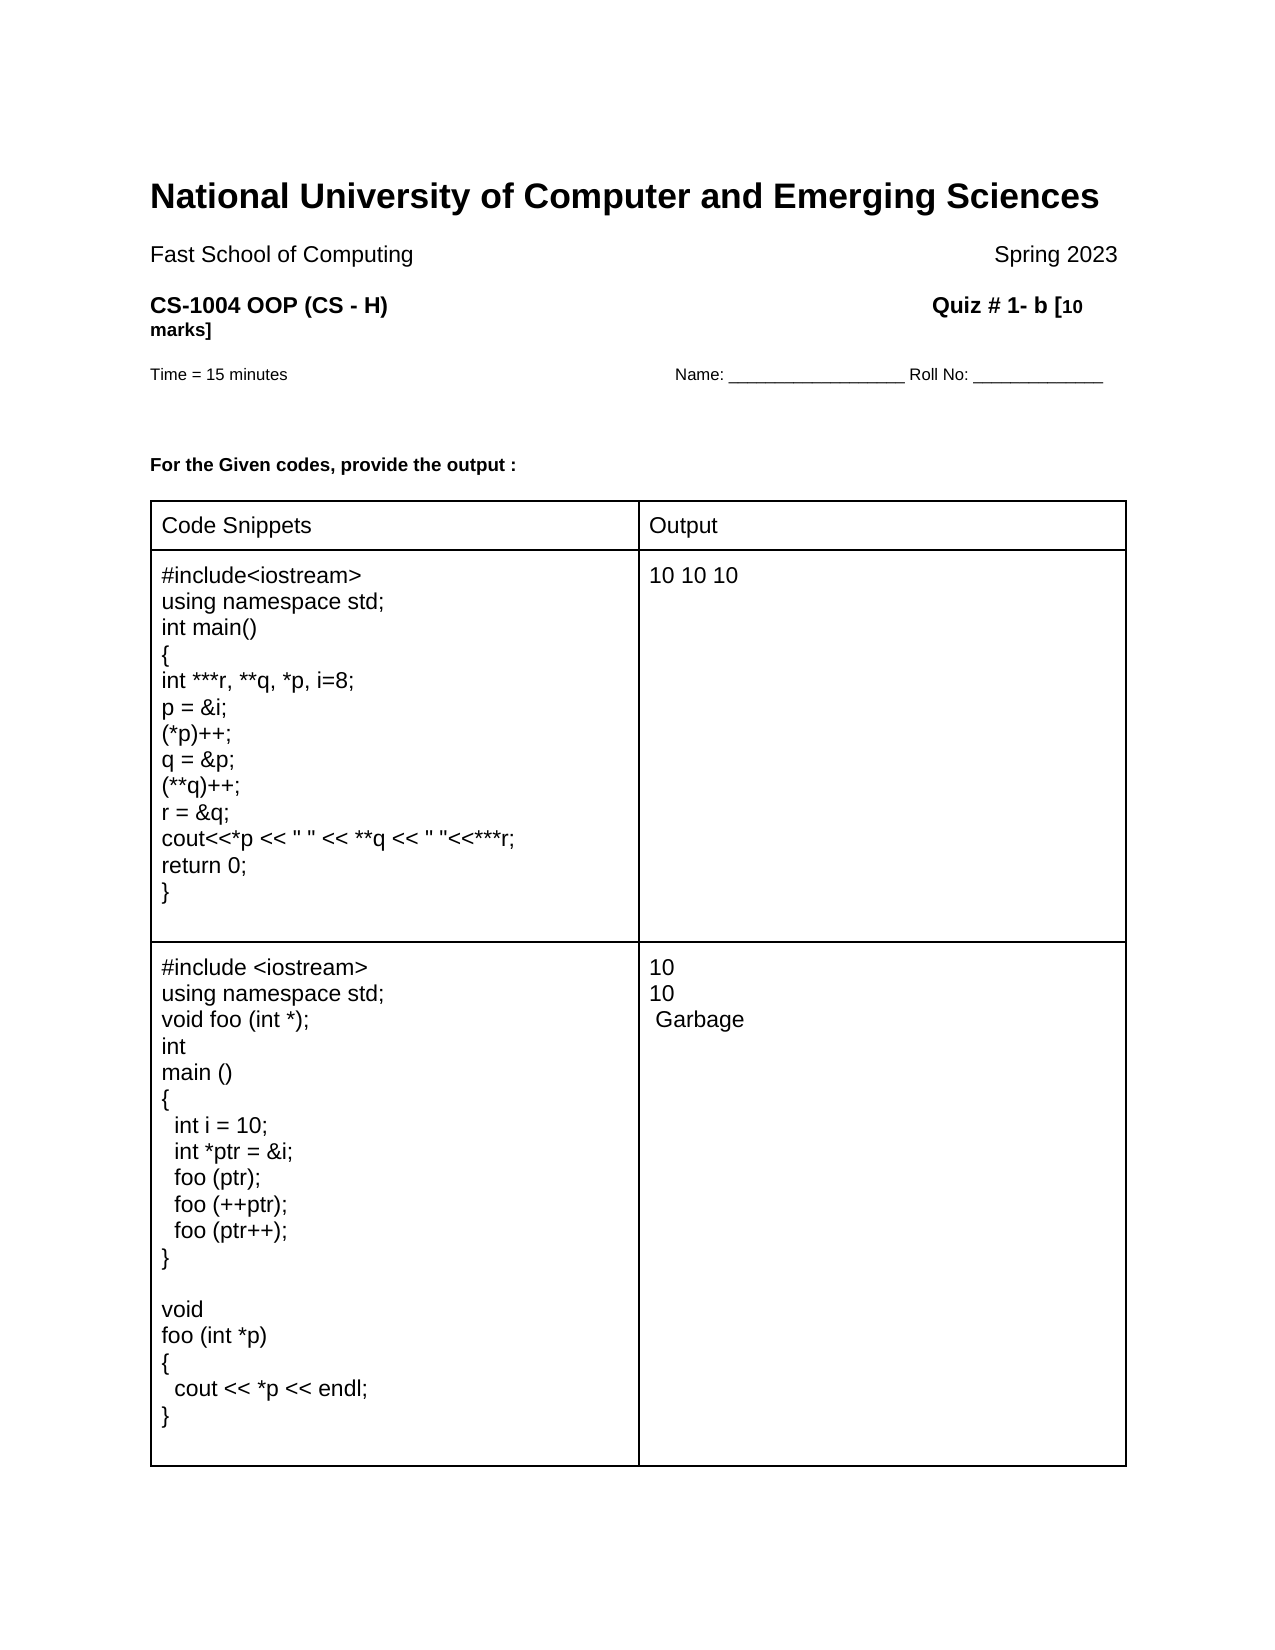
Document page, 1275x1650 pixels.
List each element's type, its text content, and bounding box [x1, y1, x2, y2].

text National University of Computer and Emerging Sciences [150, 175, 1125, 216]
table_header Output [640, 502, 1125, 549]
text Time = 15 minutes Name: ___________________ Roll No: ______________ [150, 365, 1125, 384]
table_cell #include<iostream> using namespace std; int main() { int ***r, **q, *p, i=8; p = &i; (*p)++; q = &p; (**q)++; r = &q; cout<<*p << " " << **q << " "<<***r; return 0; } [152, 551, 638, 941]
table_cell #include <iostream> using namespace std; void foo (int *); int main () { int i = 10; int *ptr = &i; foo (ptr); foo (++ptr); foo (ptr++); } void foo (int *p) { cout << *p << endl; } [152, 943, 638, 1465]
table_cell 10 10 10 [640, 551, 1125, 941]
table_header Code Snippets [152, 502, 638, 549]
text For the Given codes, provide the output : [150, 453, 1125, 475]
text CS-1004 OOP (CS - H) Quiz # 1- b [10 marks] [150, 292, 1125, 340]
table_cell 10 10 Garbage [640, 943, 1125, 1465]
text Fast School of Computing Spring 2023 [150, 241, 1125, 267]
